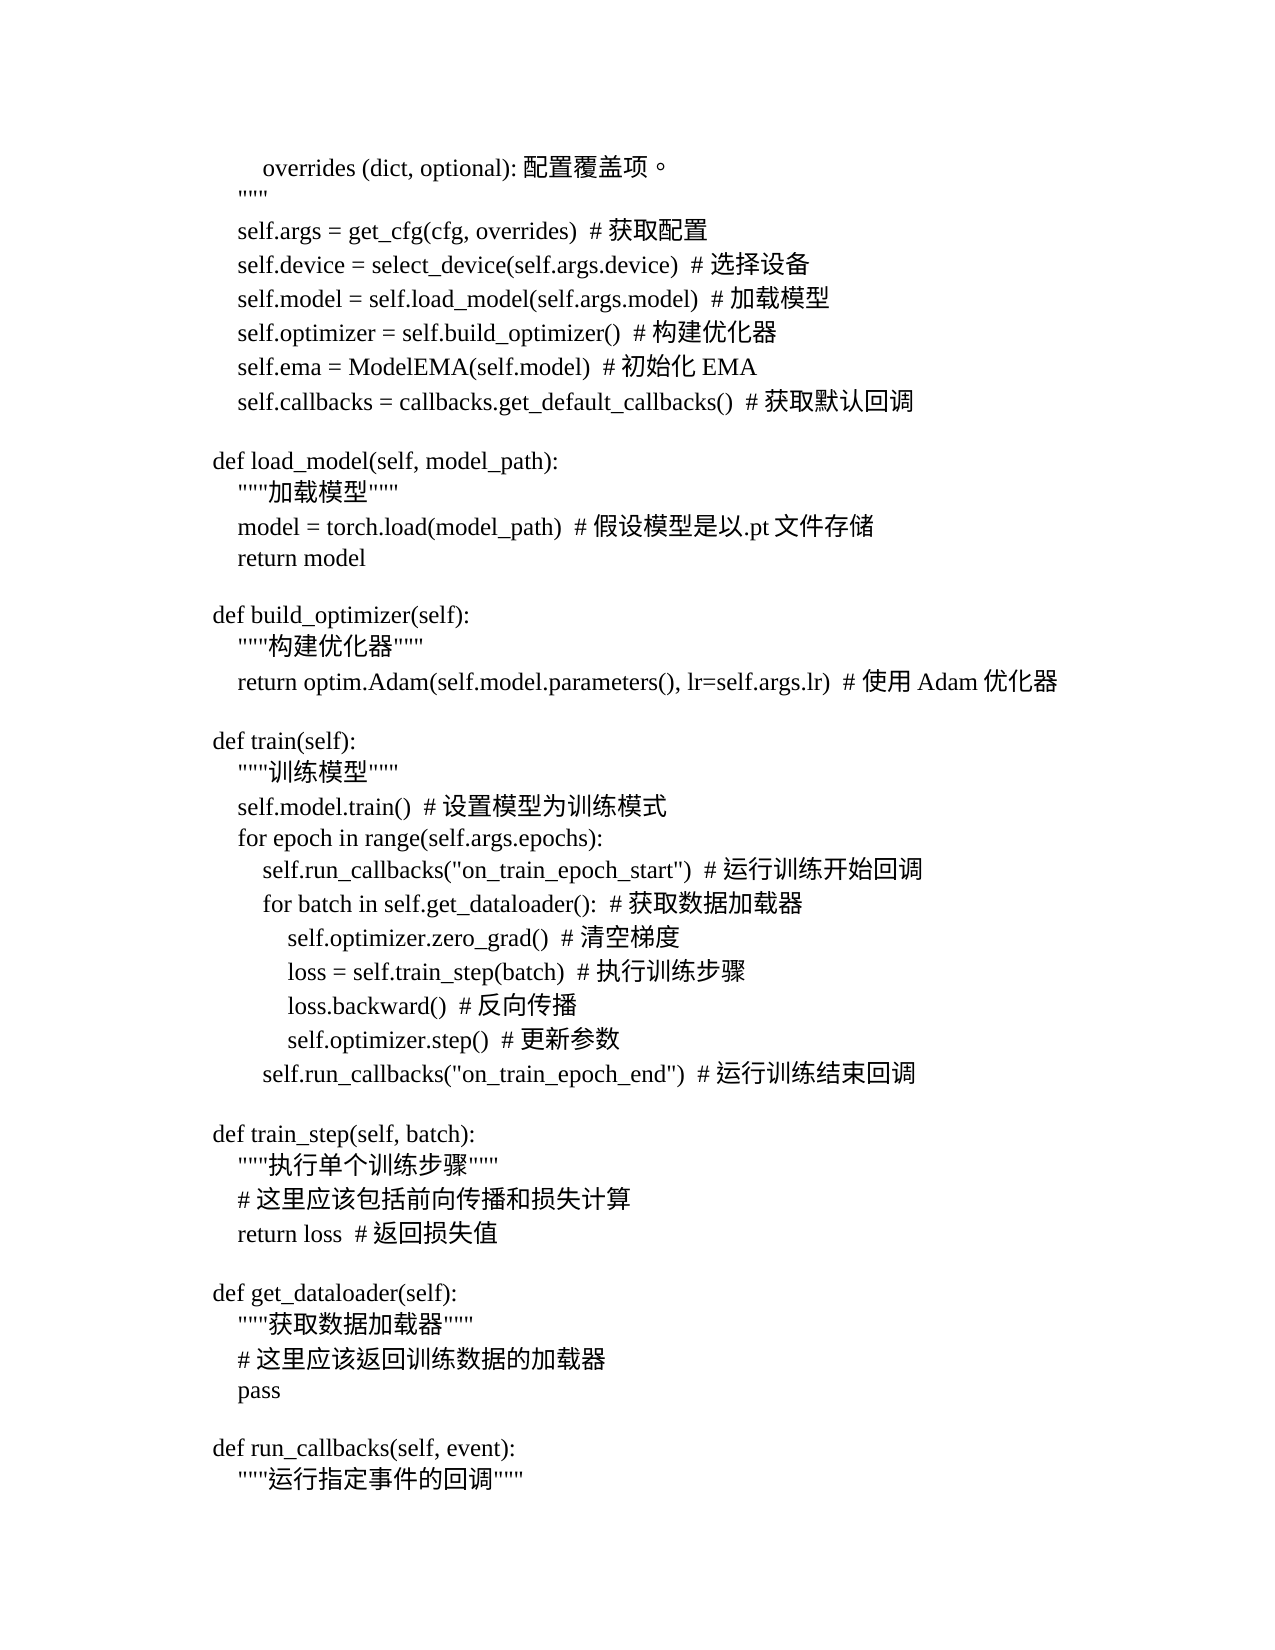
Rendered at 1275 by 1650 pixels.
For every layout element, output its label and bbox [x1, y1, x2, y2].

text [187, 150, 1087, 1496]
